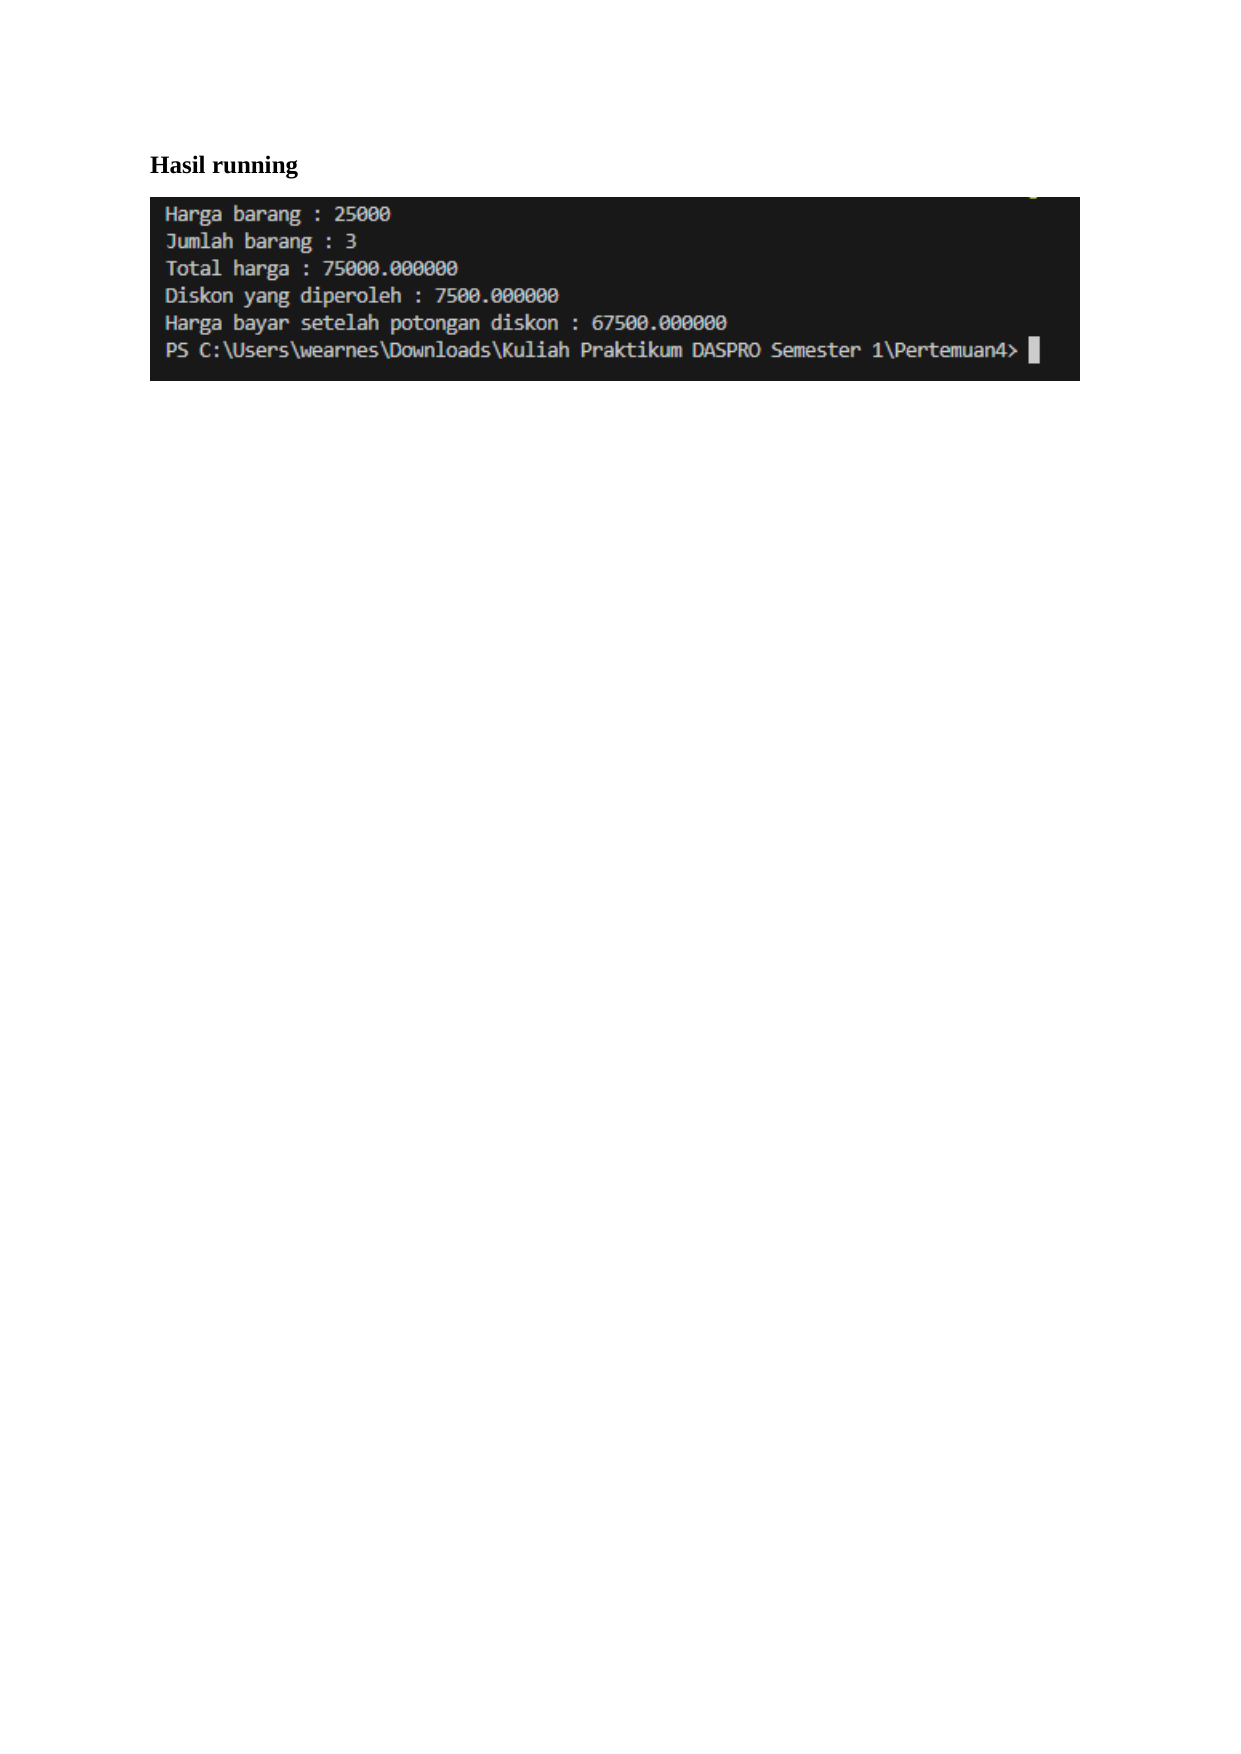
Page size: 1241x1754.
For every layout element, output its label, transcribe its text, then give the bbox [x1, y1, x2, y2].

picture [150, 197, 1080, 381]
text Hasil running [150, 150, 1090, 179]
